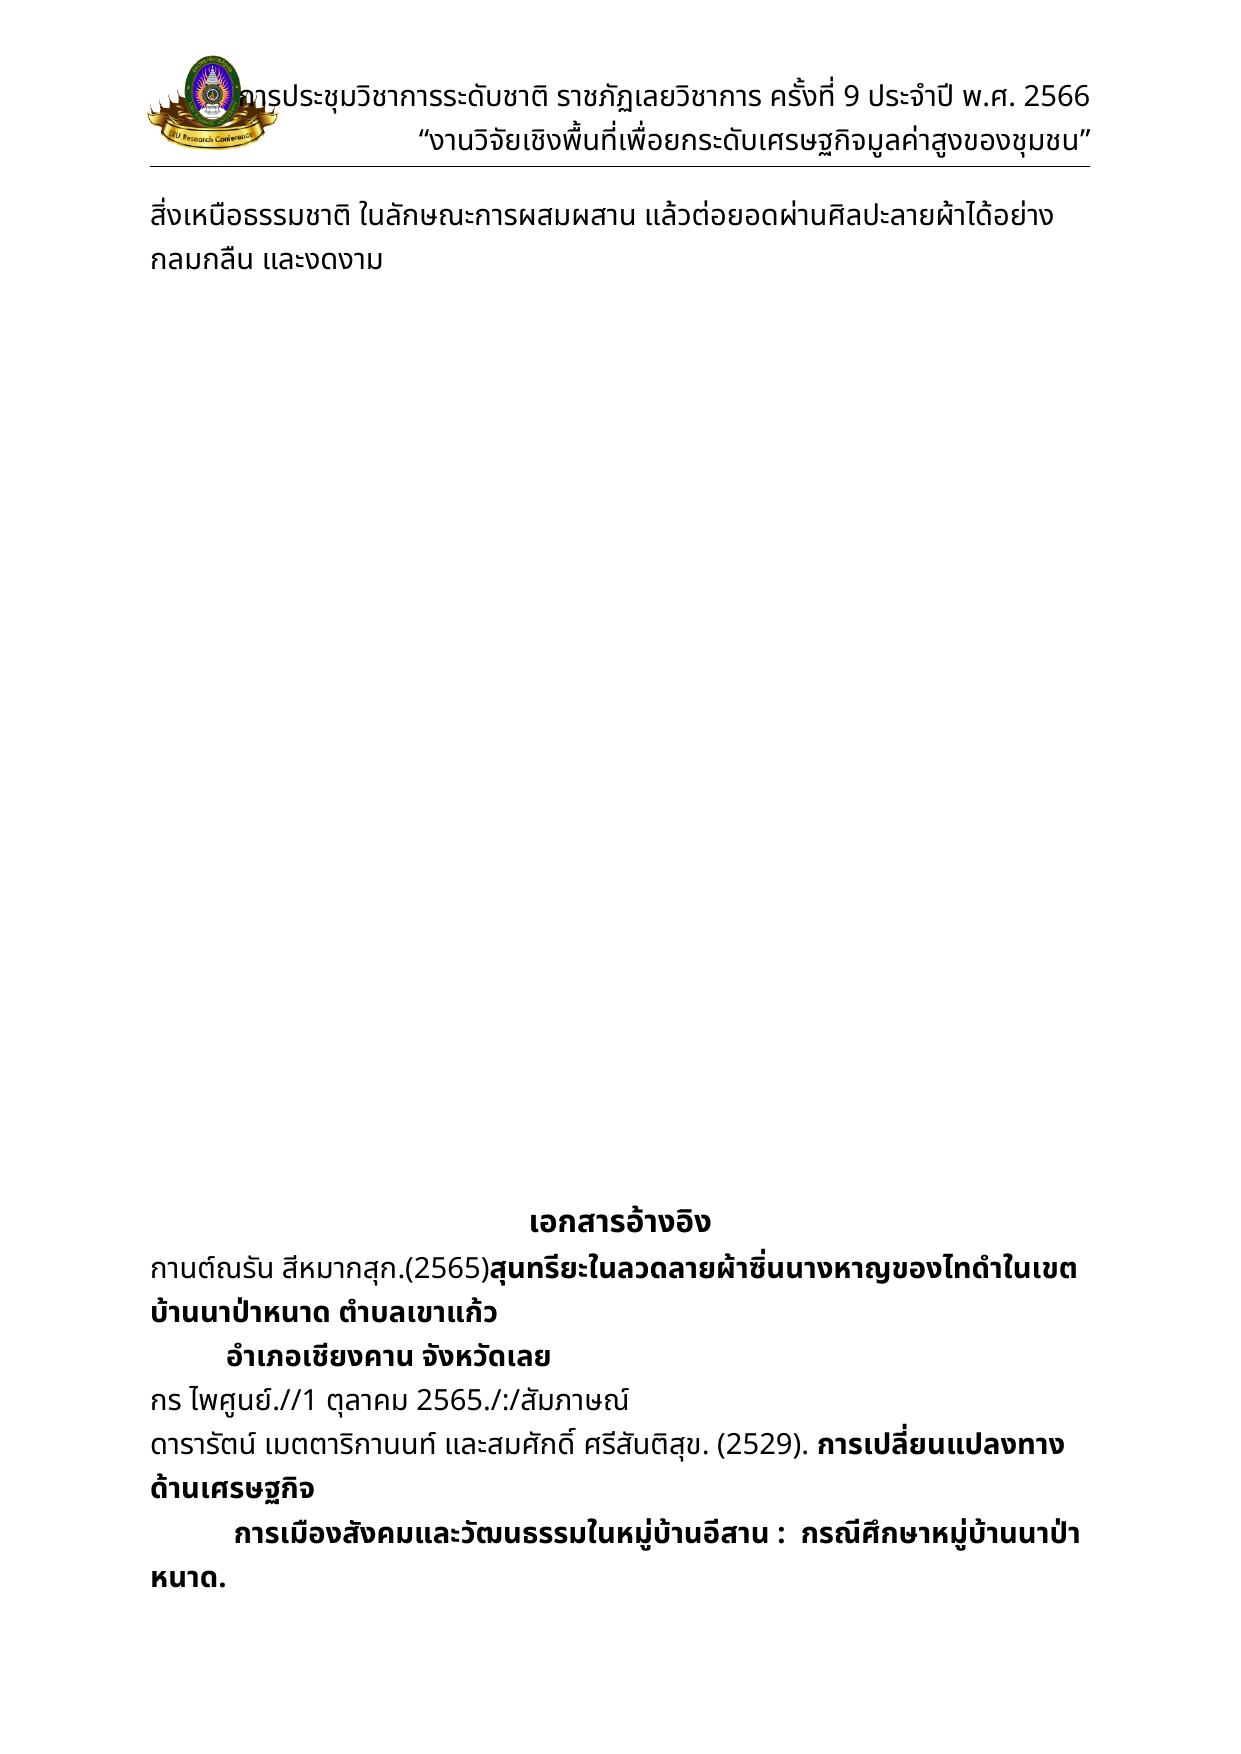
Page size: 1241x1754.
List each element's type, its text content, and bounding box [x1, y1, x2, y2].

picture [146, 54, 279, 151]
text กานต์ณรัน สีหมากสุก.(2565)สุนทรียะในลวดลายผ้าซิ่นนางหาญของไทดำในเขตบ้านนาป่าหนาด ตำบลเขาแก้ว [150, 1247, 1090, 1335]
text อำเภอเชียงคาน จังหวัดเลย [150, 1335, 1090, 1379]
text ดารารัตน์ เมตตาริกานนท์ และสมศักดิ์ ศรีสันติสุข. (2529). การเปลี่ยนแปลงทางด้านเศรษฐกิจ [150, 1424, 1090, 1512]
text เอกสารอ้างอิง [150, 1200, 1090, 1247]
text กร ไพศูนย์.//1 ตุลาคม 2565./:/สัมภาษณ์ [150, 1379, 1090, 1424]
picture [271, 92, 279, 98]
text การเมืองสังคมและวัฒนธรรมในหมู่บ้านอีสาน : กรณีศึกษาหมู่บ้านนาป่าหนาด. [150, 1512, 1090, 1601]
